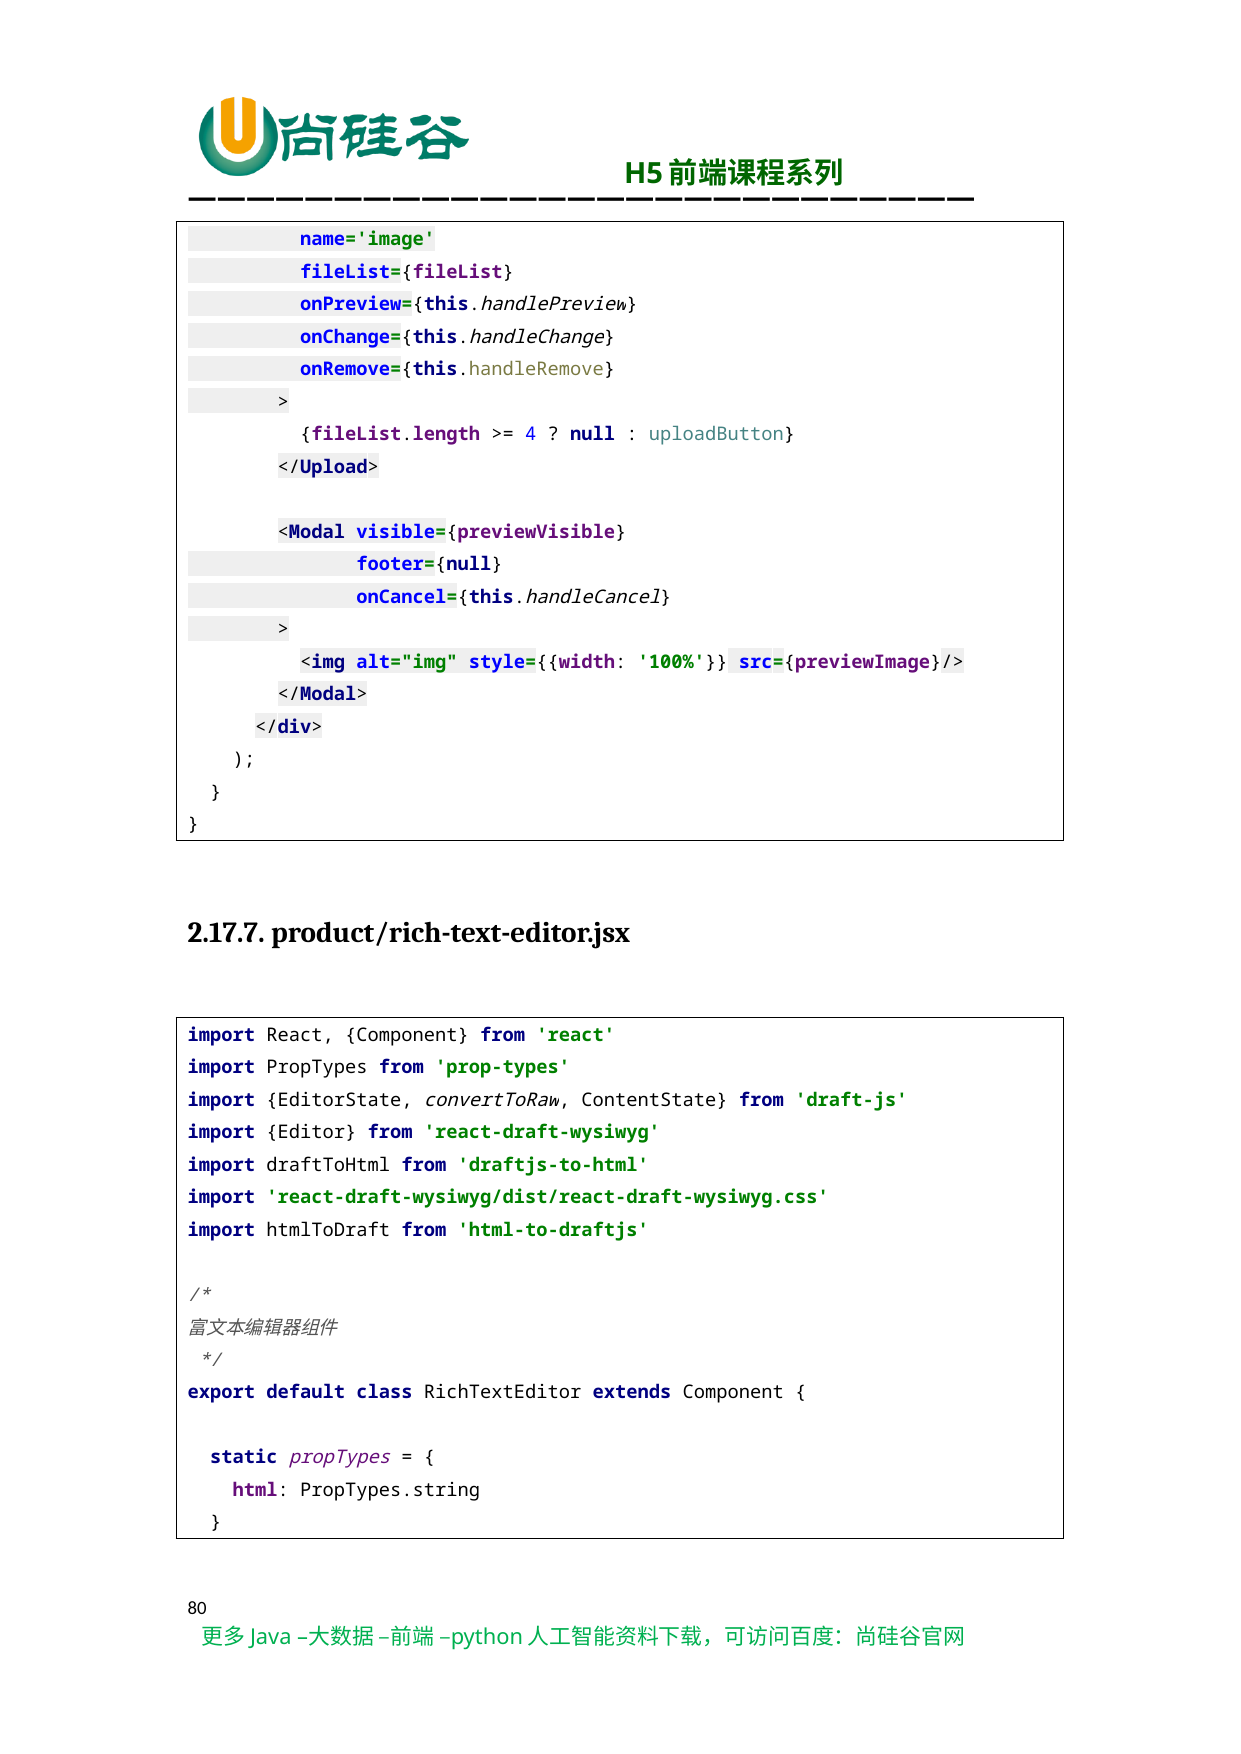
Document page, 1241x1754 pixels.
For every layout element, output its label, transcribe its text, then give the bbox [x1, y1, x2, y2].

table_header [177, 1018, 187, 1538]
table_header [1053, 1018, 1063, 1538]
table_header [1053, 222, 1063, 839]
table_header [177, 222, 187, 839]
subtitle 2.17.7. product/rich-text-editor.jsx [187, 900, 1053, 965]
picture [187, 88, 476, 184]
